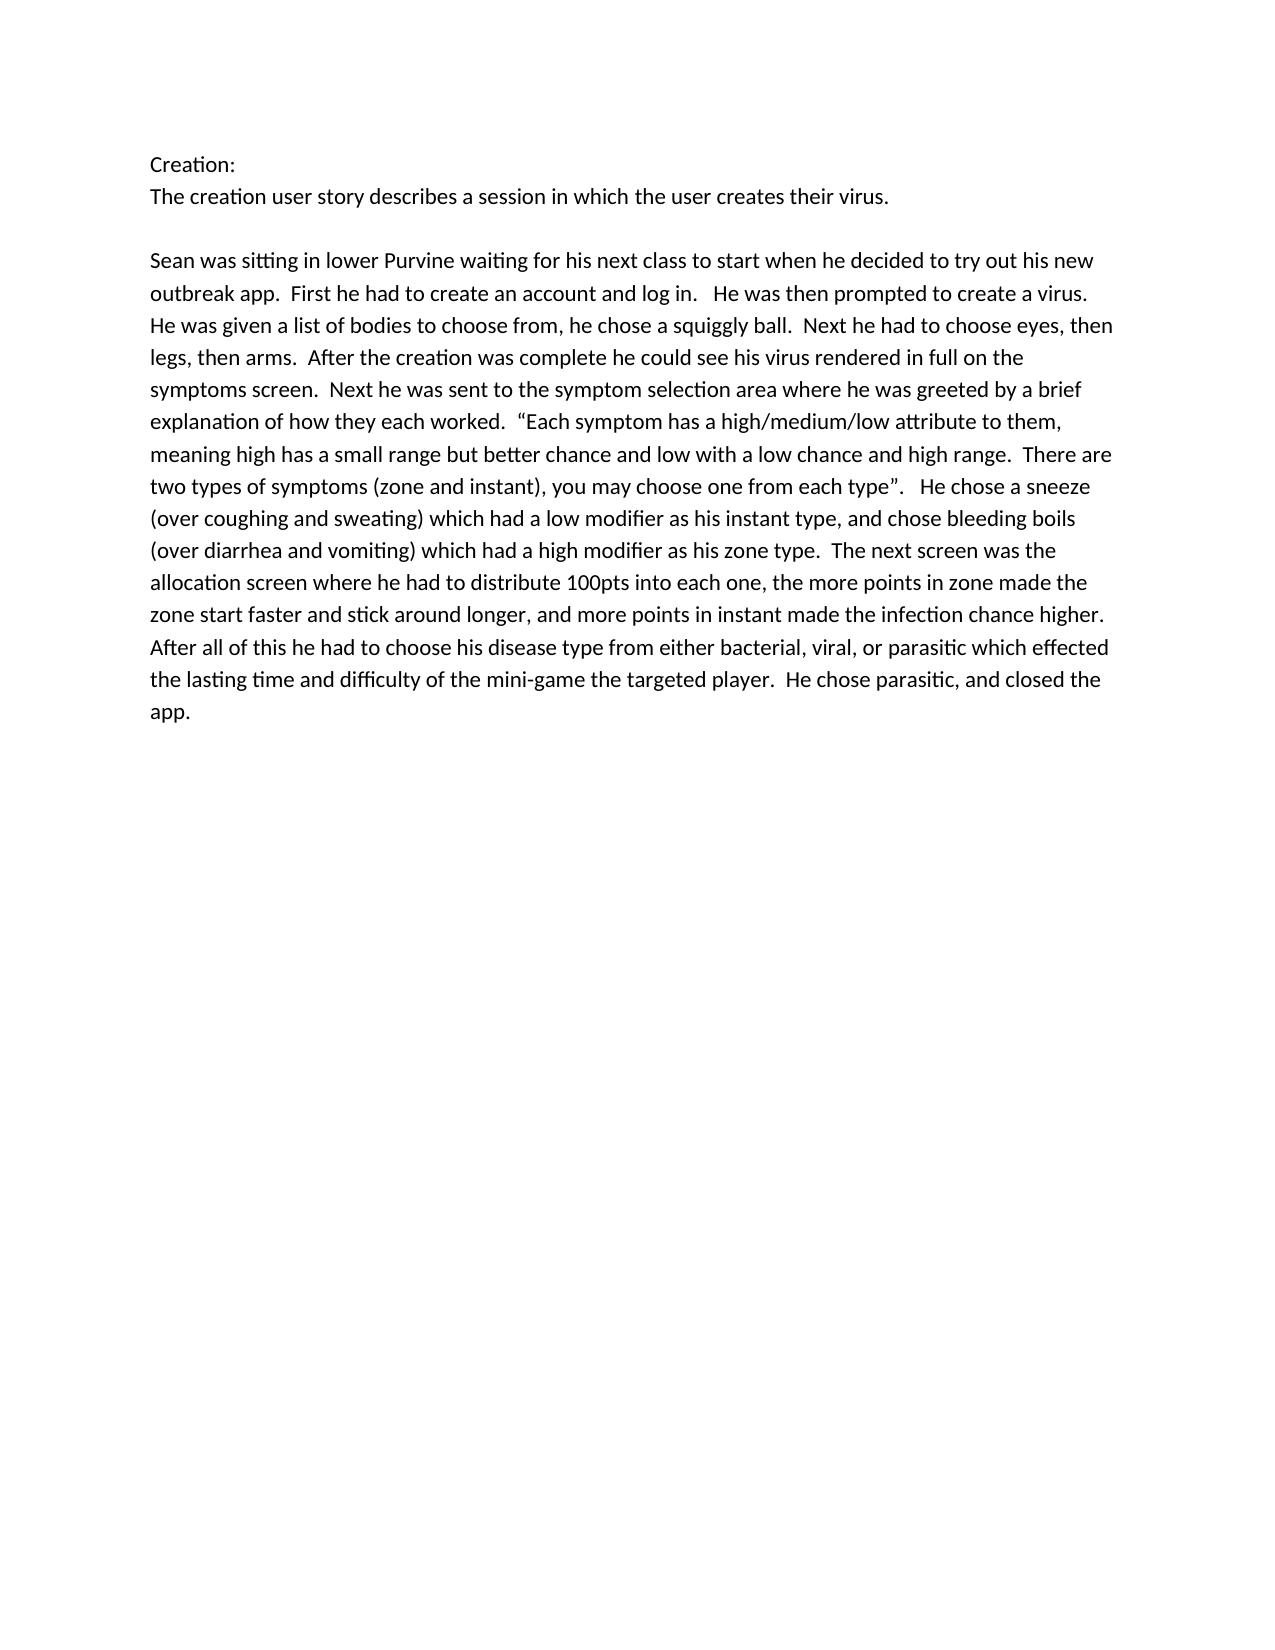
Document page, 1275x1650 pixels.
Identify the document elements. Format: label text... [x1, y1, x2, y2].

text Sean was sitting in lower Purvine waiting for his next class to start when he decided to try out his new outbreak app. First he had to create an account and log in. He was then prompted to create a virus. He was given a list of bodies to choose from, he chose a squiggly ball. Next he had to choose eyes, then legs, then arms. After the creation was complete he could see his virus rendered in full on the symptoms screen. Next he was sent to the symptom selection area where he was greeted by a brief explanation of how they each worked. “Each symptom has a high/medium/low attribute to them, meaning high has a small range but better chance and low with a low chance and high range. There are two types of symptoms (zone and instant), you may choose one from each type”. He chose a sneeze (over coughing and sweating) which had a low modifier as his instant type, and chose bleeding boils (over diarrhea and vomiting) which had a high modifier as his zone type. The next screen was the allocation screen where he had to distribute 100pts into each one, the more points in zone made the zone start faster and stick around longer, and more points in instant made the infection chance higher. After all of this he had to choose his disease type from either bacterial, viral, or parasitic which effected the lasting time and difficulty of the mini-game the targeted player. He chose parasitic, and closed the app. [150, 247, 1125, 725]
text The creation user story describes a session in which the user creates their virus. [150, 182, 1125, 210]
text Creation: [150, 150, 1125, 178]
